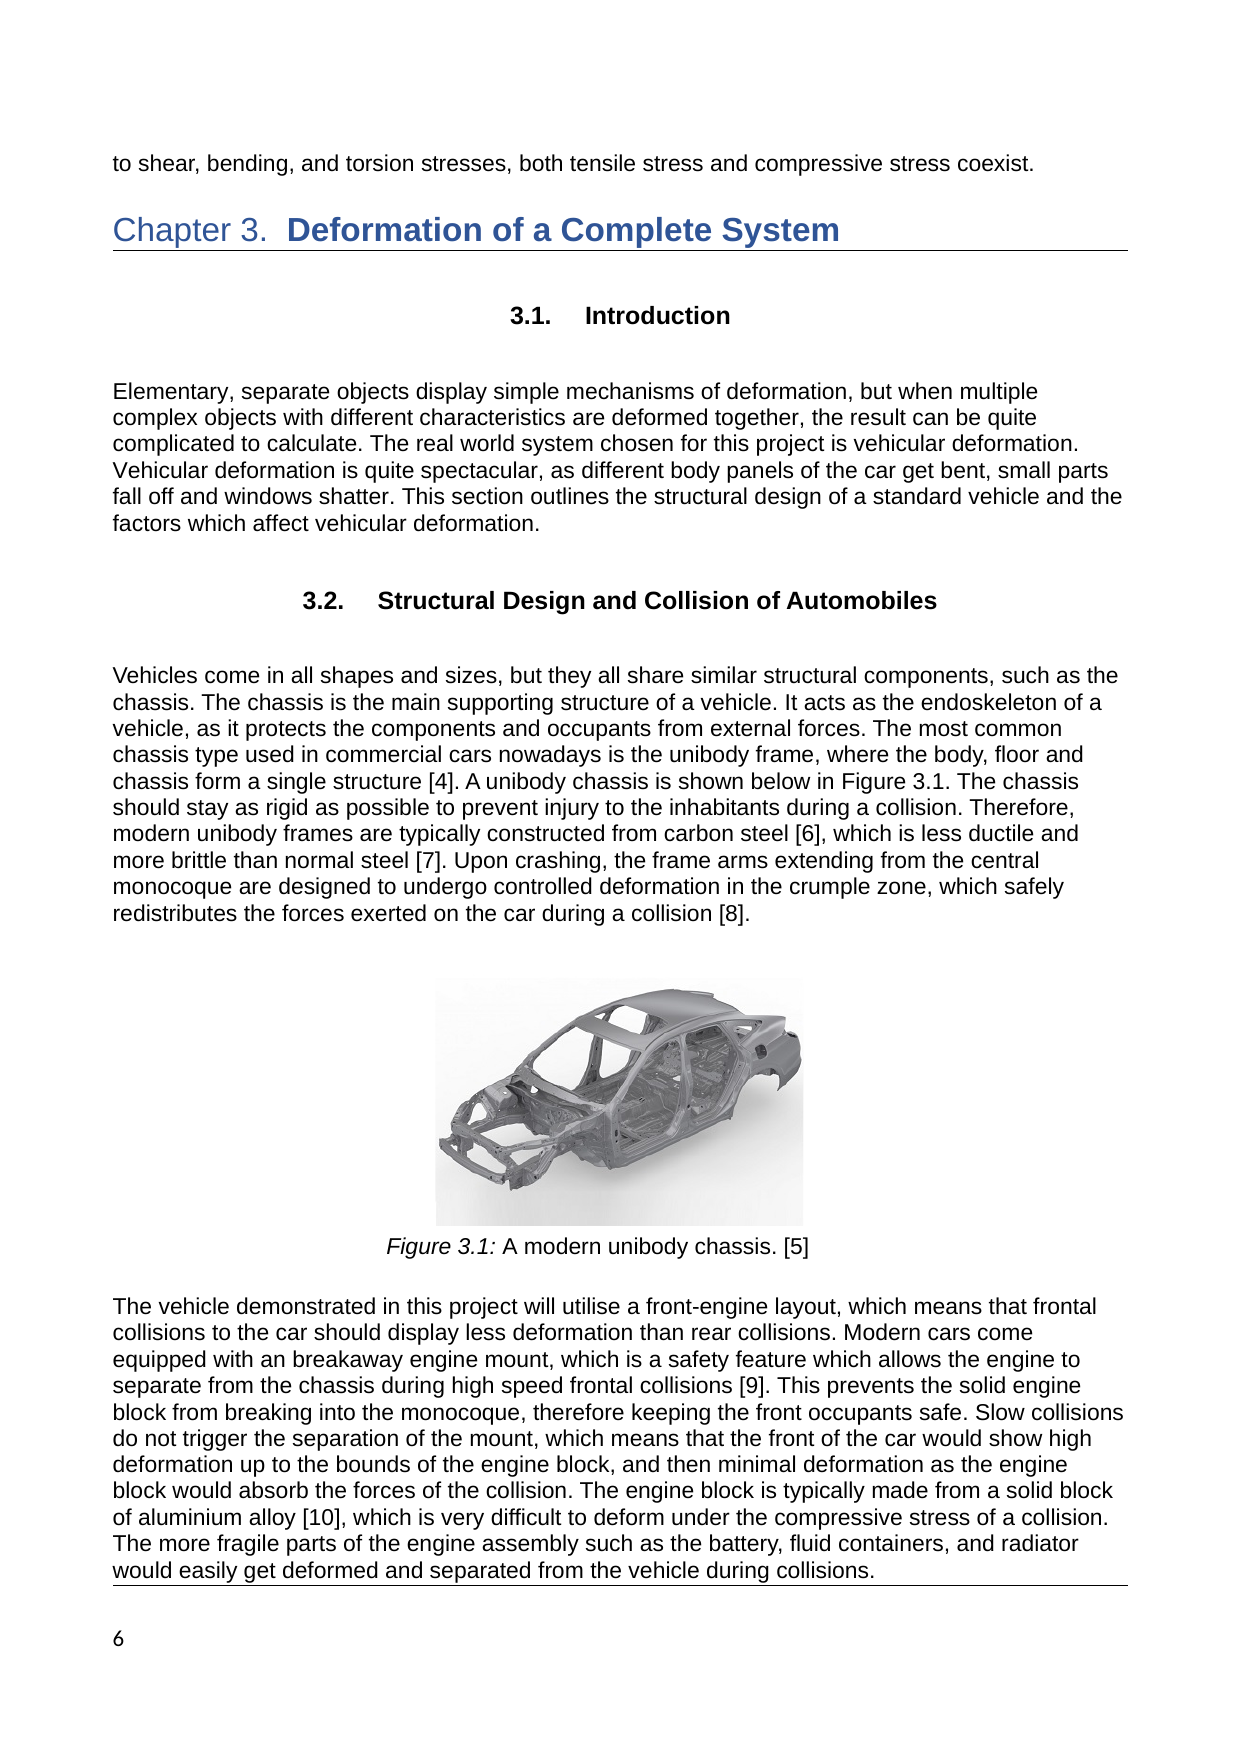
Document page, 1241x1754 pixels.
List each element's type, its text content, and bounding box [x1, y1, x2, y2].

subtitle 3.2. Structural Design and Collision of Automobiles [112, 586, 1128, 614]
subtitle Vehicles come in all shapes and sizes, but they all share similar structural components, such as the chassis. The chassis is the main supporting structure of a vehicle. It acts as the endoskeleton of a vehicle, as it protects the components and occupants from external forces. The most common chassis type used in commercial cars nowadays is the unibody frame, where the body, floor and chassis form a single structure [4]. A unibody chassis is shown below in Figure 3.1. The chassis should stay as rigid as possible to prevent injury to the inhabitants during a collision. Therefore, modern unibody frames are typically constructed from carbon steel [6], which is less ductile and more brittle than normal steel [7]. Upon crashing, the frame arms extending from the central monocoque are designed to undergo controlled deformation in the crumple zone, which safely redistributes the forces exerted on the car during a collision [8]. [112, 662, 1128, 926]
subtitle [112, 150, 1128, 176]
subtitle 3.1. Introduction [112, 301, 1128, 330]
text Elementary, separate objects display simple mechanisms of deformation, but when multiple complex objects with different characteristics are deformed together, the result can be quite complicated to calculate. The real world system chosen for this project is vehicular deformation. Vehicular deformation is quite spectacular, as different body panels of the car get bent, small parts fall off and windows shatter. This section outlines the structural design of a standard vehicle and the factors which affect vehicular deformation. [112, 378, 1128, 536]
picture [435, 945, 804, 1226]
subtitle Chapter 3. Deformation of a Complete System [112, 210, 1128, 251]
subtitle The vehicle demonstrated in this project will utilise a front-engine layout, which means that frontal collisions to the car should display less deformation than rear collisions. Modern cars come equipped with an breakaway engine mount, which is a safety feature which allows the engine to separate from the chassis during high speed frontal collisions [9]. This prevents the solid engine block from breaking into the monocoque, therefore keeping the front occupants safe. Slow collisions do not trigger the separation of the mount, which means that the front of the car would show high deformation up to the bounds of the engine block, and then minimal deformation as the engine block would absorb the forces of the collision. The engine block is typically made from a solid block of aluminium alloy [10], which is very difficult to deform under the compressive stress of a collision. The more fragile parts of the engine assembly such as the battery, fluid containers, and radiator would easily get deformed and separated from the vehicle during collisions. [112, 959, 1128, 1586]
